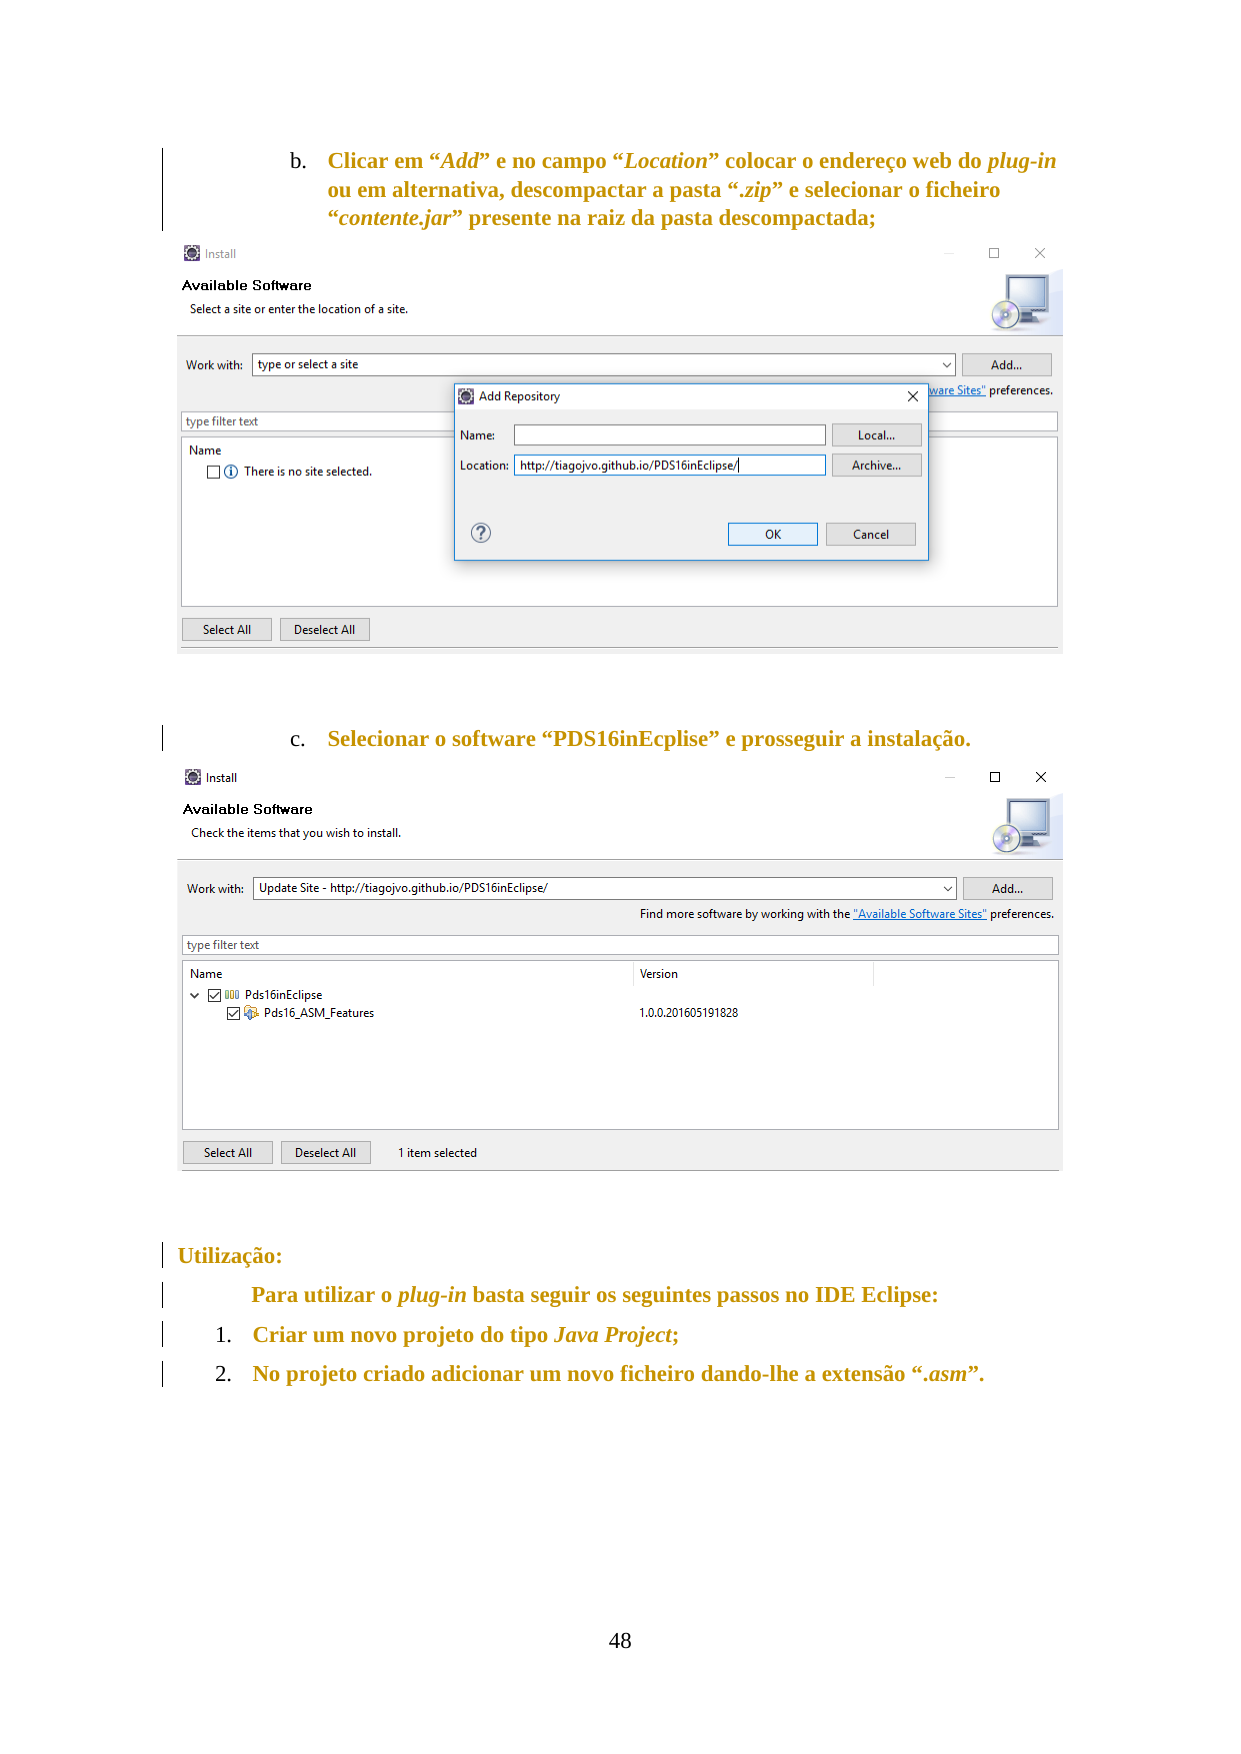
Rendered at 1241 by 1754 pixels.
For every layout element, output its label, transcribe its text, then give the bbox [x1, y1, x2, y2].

picture [177, 239, 1063, 654]
list Criar um novo projeto do tipo Java Project; [215, 1321, 1063, 1347]
text Utilização: [177, 1242, 1063, 1268]
list Selecionar o software “PDS16inEcplise” e prosseguir a instalação. [290, 725, 1063, 751]
list Clicar em “Add” e no campo “Location” colocar o endereço web do plug-in ou em alternativa, descompactar a pasta “.zip” e selecionar o ficheiro “contente.jar” presente na raiz da pasta descompactada; [290, 148, 1063, 231]
picture [177, 764, 1063, 1171]
list No projeto criado adicionar um novo ficheiro dando-lhe a extensão “.asm”. [215, 1361, 1063, 1387]
text Para utilizar o plug-in basta seguir os seguintes passos no IDE Eclipse: [177, 1282, 1063, 1308]
